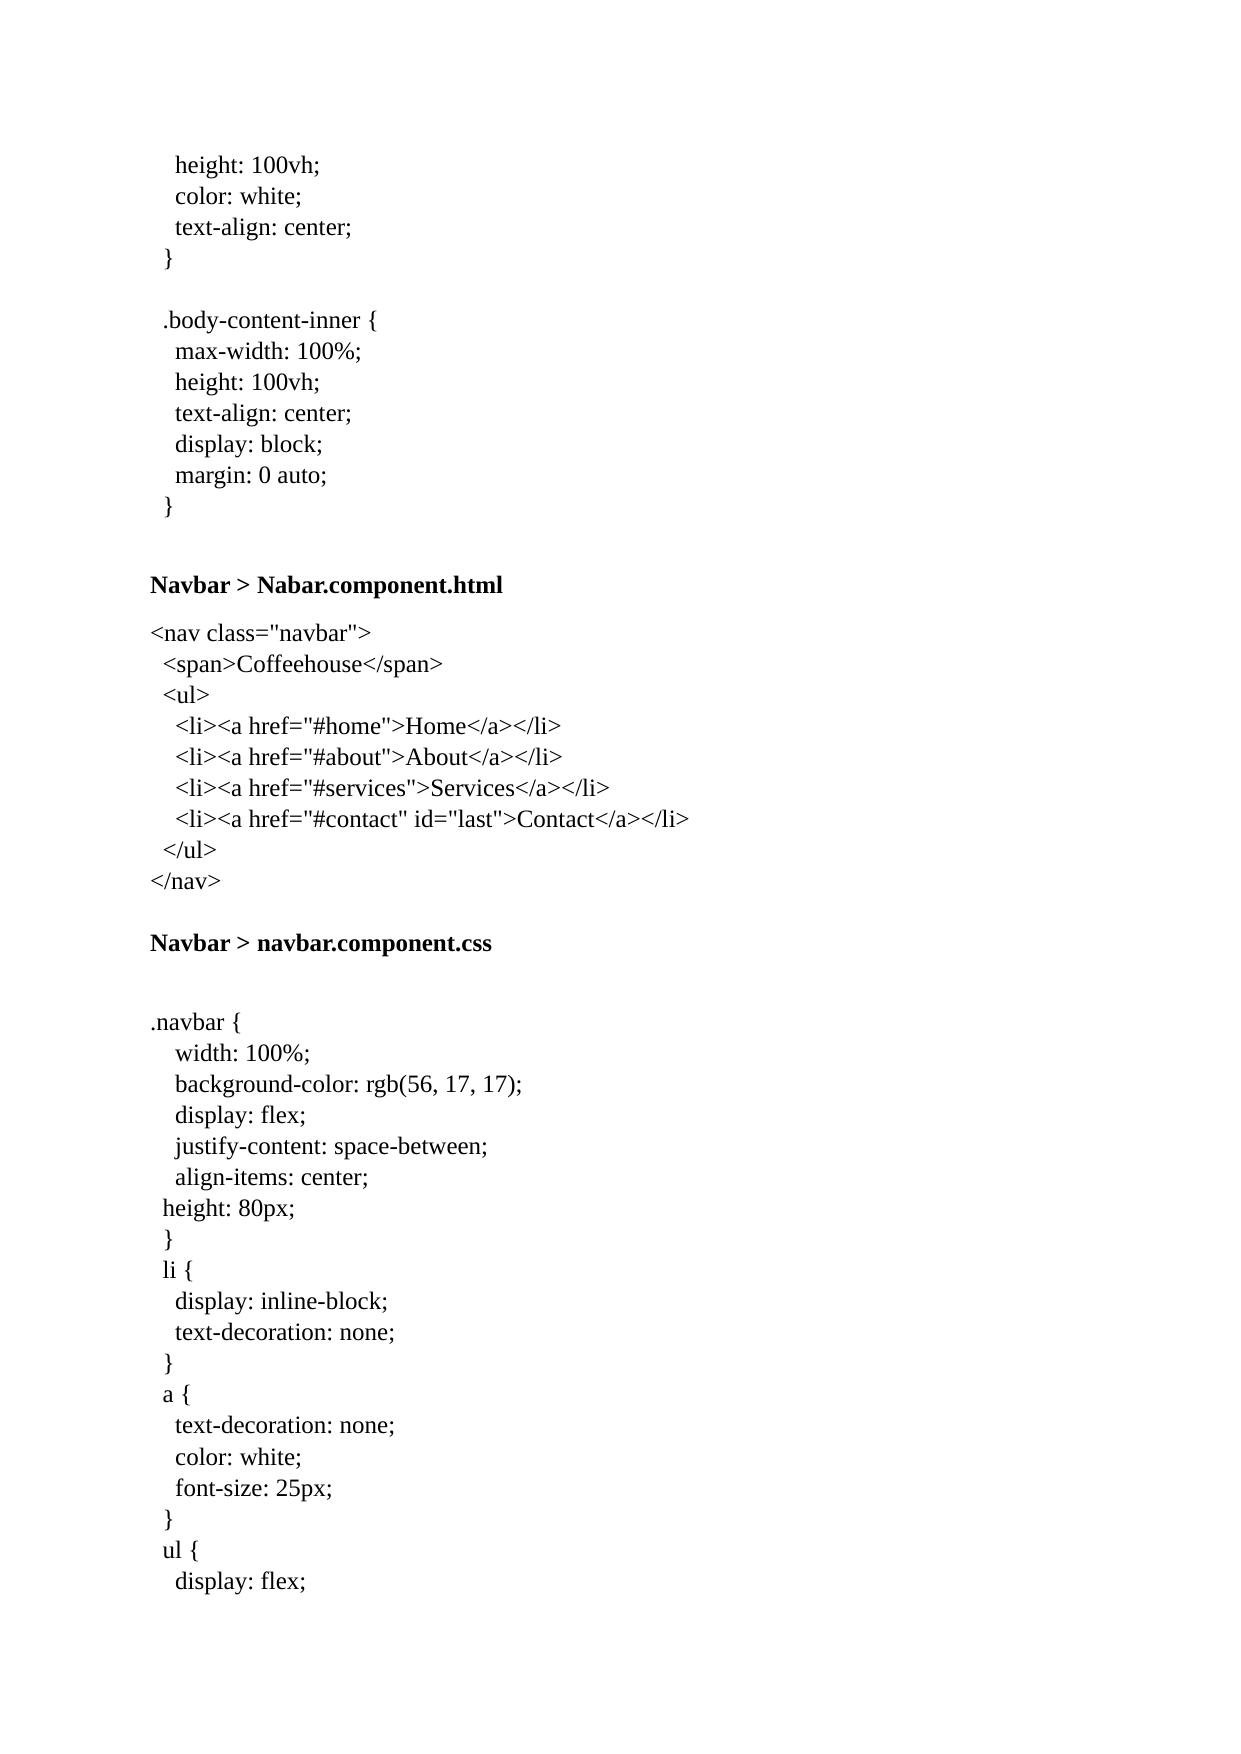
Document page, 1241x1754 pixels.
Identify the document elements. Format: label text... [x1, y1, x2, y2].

text li { [150, 1255, 1090, 1284]
text } [150, 243, 1090, 272]
text text-decoration: none; [150, 1411, 1090, 1439]
text width: 100%; [150, 1038, 1090, 1067]
text display: inline-block; [150, 1286, 1090, 1315]
text </ul> [150, 835, 1090, 864]
text } [150, 1224, 1090, 1253]
text height: 100vh; [150, 367, 1090, 396]
text ul { [150, 1535, 1090, 1563]
text color: white; [150, 1442, 1090, 1470]
text text-align: center; [150, 398, 1090, 427]
text <ul> [150, 680, 1090, 709]
text a { [150, 1379, 1090, 1408]
text display: block; [150, 429, 1090, 458]
text text-align: center; [150, 212, 1090, 241]
text .navbar { [150, 1007, 1090, 1036]
text display: flex; [150, 1566, 1090, 1594]
text max-width: 100%; [150, 336, 1090, 365]
text justify-content: space-between; [150, 1131, 1090, 1160]
text <li><a href="#home">Home</a></li> [150, 711, 1090, 740]
text background-color: rgb(56, 17, 17); [150, 1069, 1090, 1098]
text } [150, 1504, 1090, 1532]
text Navbar > navbar.component.css [150, 928, 1090, 957]
text color: white; [150, 181, 1090, 210]
text Navbar > Nabar.component.html [150, 570, 1090, 599]
text text-decoration: none; [150, 1317, 1090, 1346]
text margin: 0 auto; [150, 460, 1090, 489]
text <nav class="navbar"> [150, 618, 1090, 647]
text .body-content-inner { [150, 305, 1090, 334]
text </nav> [150, 866, 1090, 895]
text height: 80px; [150, 1193, 1090, 1222]
text <li><a href="#contact" id="last">Contact</a></li> [150, 804, 1090, 833]
text <span>Coffeehouse</span> [150, 649, 1090, 678]
text <li><a href="#services">Services</a></li> [150, 773, 1090, 802]
text } [150, 1348, 1090, 1377]
text <li><a href="#about">About</a></li> [150, 742, 1090, 771]
text height: 100vh; [150, 150, 1090, 179]
text display: flex; [150, 1100, 1090, 1129]
text } [150, 491, 1090, 520]
text font-size: 25px; [150, 1473, 1090, 1501]
text align-items: center; [150, 1162, 1090, 1191]
